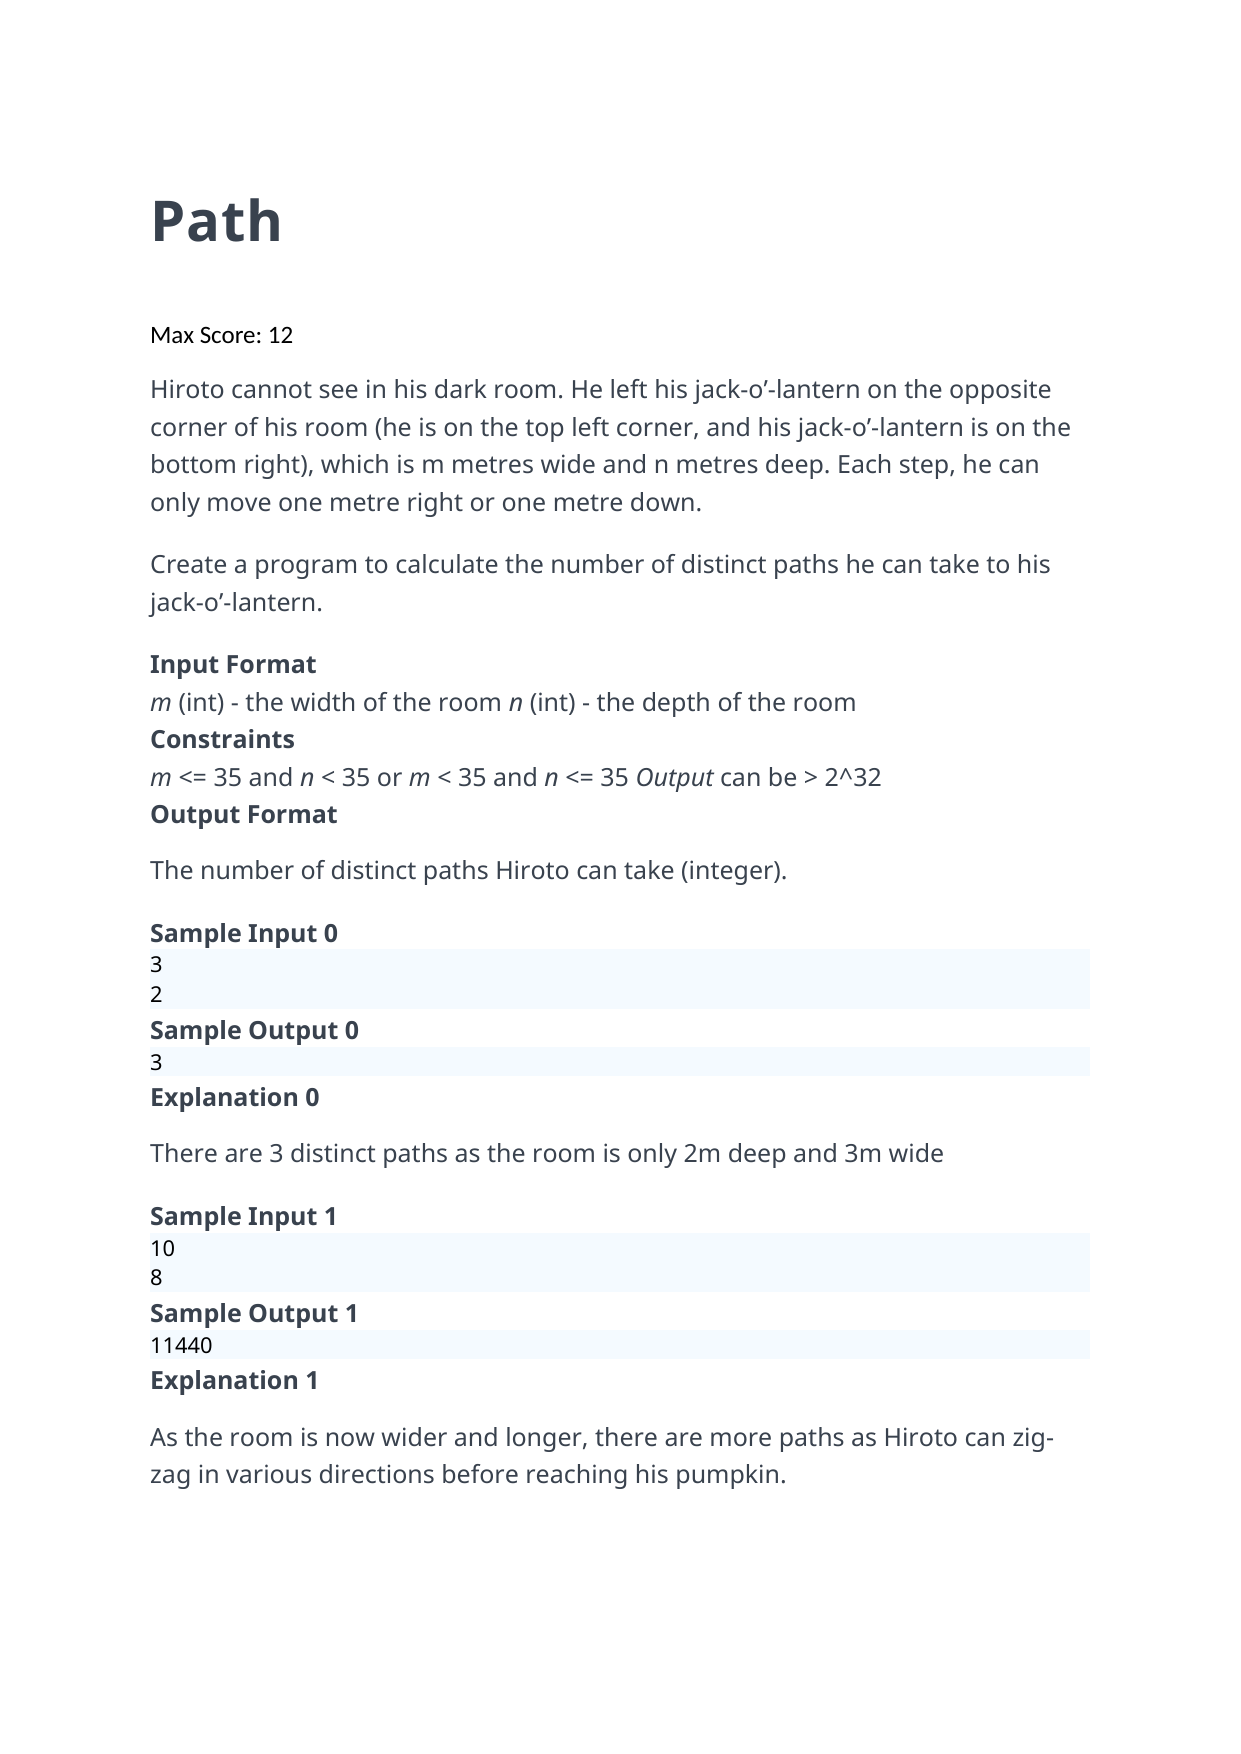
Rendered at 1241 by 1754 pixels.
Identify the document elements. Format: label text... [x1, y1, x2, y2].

text Sample Output 0 [150, 1009, 1090, 1047]
text 2 [150, 979, 1090, 1009]
text Sample Input 0 [150, 912, 1090, 949]
text Explanation 1 [150, 1359, 1090, 1397]
text Output Format [150, 793, 1090, 831]
text Sample Output 1 [150, 1292, 1090, 1330]
text m <= 35 and n < 35 or m < 35 and n <= 35 Output can be > 2^32 [150, 756, 1090, 793]
text Sample Input 1 [150, 1195, 1090, 1233]
text As the room is now wider and longer, there are more paths as Hiroto can zig-zag in various directions before reaching his pumpkin. [150, 1416, 1090, 1491]
text The number of distinct paths Hiroto can take (integer). [150, 849, 1090, 887]
text There are 3 distinct paths as the room is only 2m deep and 3m wide [150, 1133, 1090, 1170]
text Create a program to calculate the number of distinct paths he can take to his jack-o’-lantern. [150, 543, 1090, 618]
text 11440 [150, 1330, 1090, 1359]
text Hiroto cannot see in his dark room. He left his jack-o’-lantern on the opposite corner of his room (he is on the top left corner, and his jack-o’-lantern is on the bottom right), which is m metres wide and n metres deep. Each step, he can only move one metre right or one metre down. [150, 368, 1090, 518]
text Max Score: 12 [150, 319, 1090, 349]
text m (int) - the width of the room n (int) - the depth of the room [150, 681, 1090, 718]
text Constraints [150, 718, 1090, 756]
text Explanation 0 [150, 1076, 1090, 1114]
text Path [150, 181, 1090, 258]
text 10 [150, 1233, 1090, 1262]
text 3 [150, 949, 1090, 979]
text Input Format [150, 643, 1090, 681]
text 3 [150, 1047, 1090, 1076]
text 8 [150, 1262, 1090, 1292]
